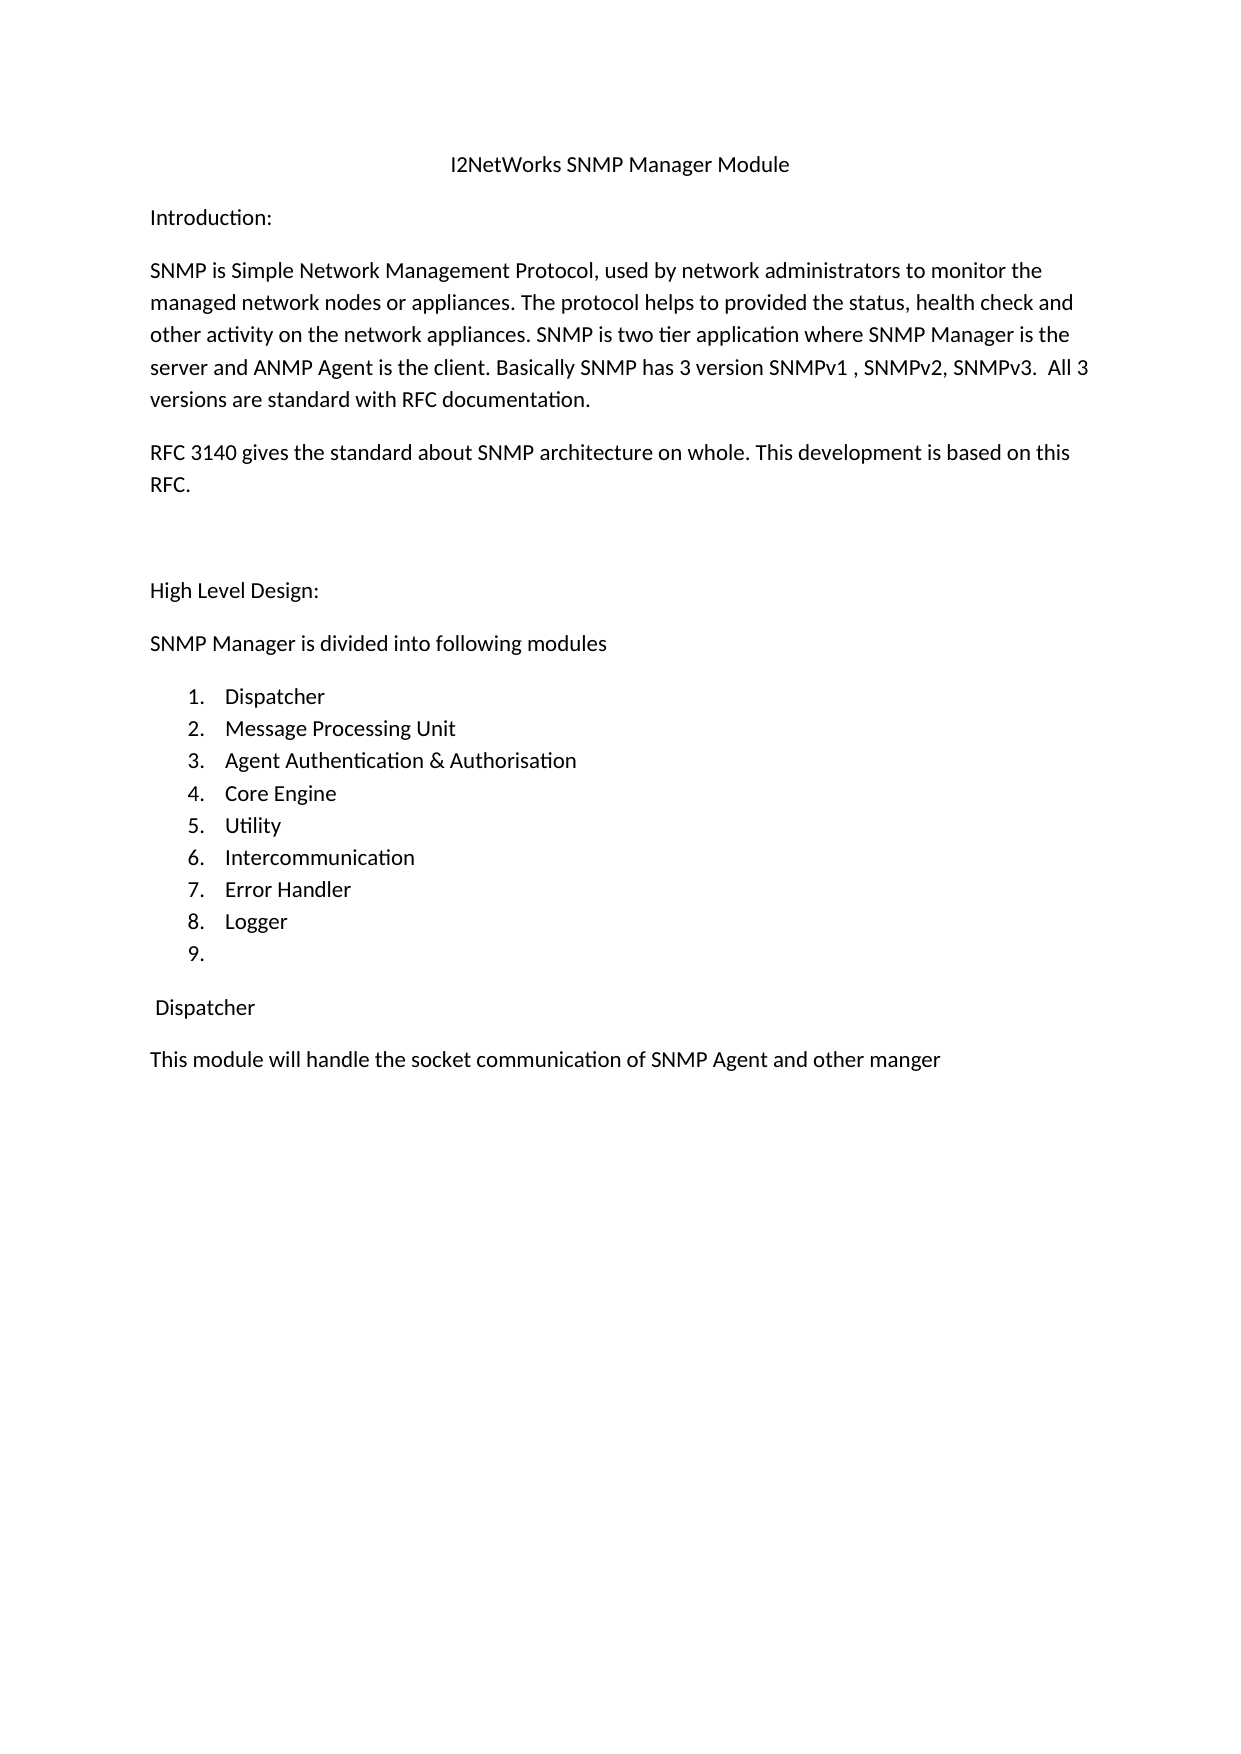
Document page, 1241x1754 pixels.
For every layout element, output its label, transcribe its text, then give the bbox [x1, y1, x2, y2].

list Logger [187, 907, 1090, 935]
list Error Handler [187, 875, 1090, 903]
text SNMP is Simple Network Management Protocol, used by network administrators to monitor the managed network nodes or appliances. The protocol helps to provided the status, health check and other activity on the network appliances. SNMP is two tier application where SNMP Manager is the server and ANMP Agent is the client. Basically SNMP has 3 version SNMPv1 , SNMPv2, SNMPv3. All 3 versions are standard with RFC documentation. [150, 256, 1090, 413]
text This module will handle the socket communication of SNMP Agent and other manger [150, 1046, 1090, 1074]
text Introduction: [150, 203, 1090, 231]
list Intercommunication [187, 843, 1090, 871]
text Dispatcher [150, 993, 1090, 1021]
list Dispatcher [187, 682, 1090, 710]
text I2NetWorks SNMP Manager Module [150, 150, 1090, 178]
list Agent Authentication & Authorisation [187, 746, 1090, 774]
text High Level Design: [150, 576, 1090, 604]
text SNMP Manager is divided into following modules [150, 629, 1090, 657]
list Message Processing Unit [187, 714, 1090, 742]
text RFC 3140 gives the standard about SNMP architecture on whole. This development is based on this RFC. [150, 438, 1090, 498]
list Core Engine [187, 779, 1090, 807]
list Utility [187, 811, 1090, 839]
